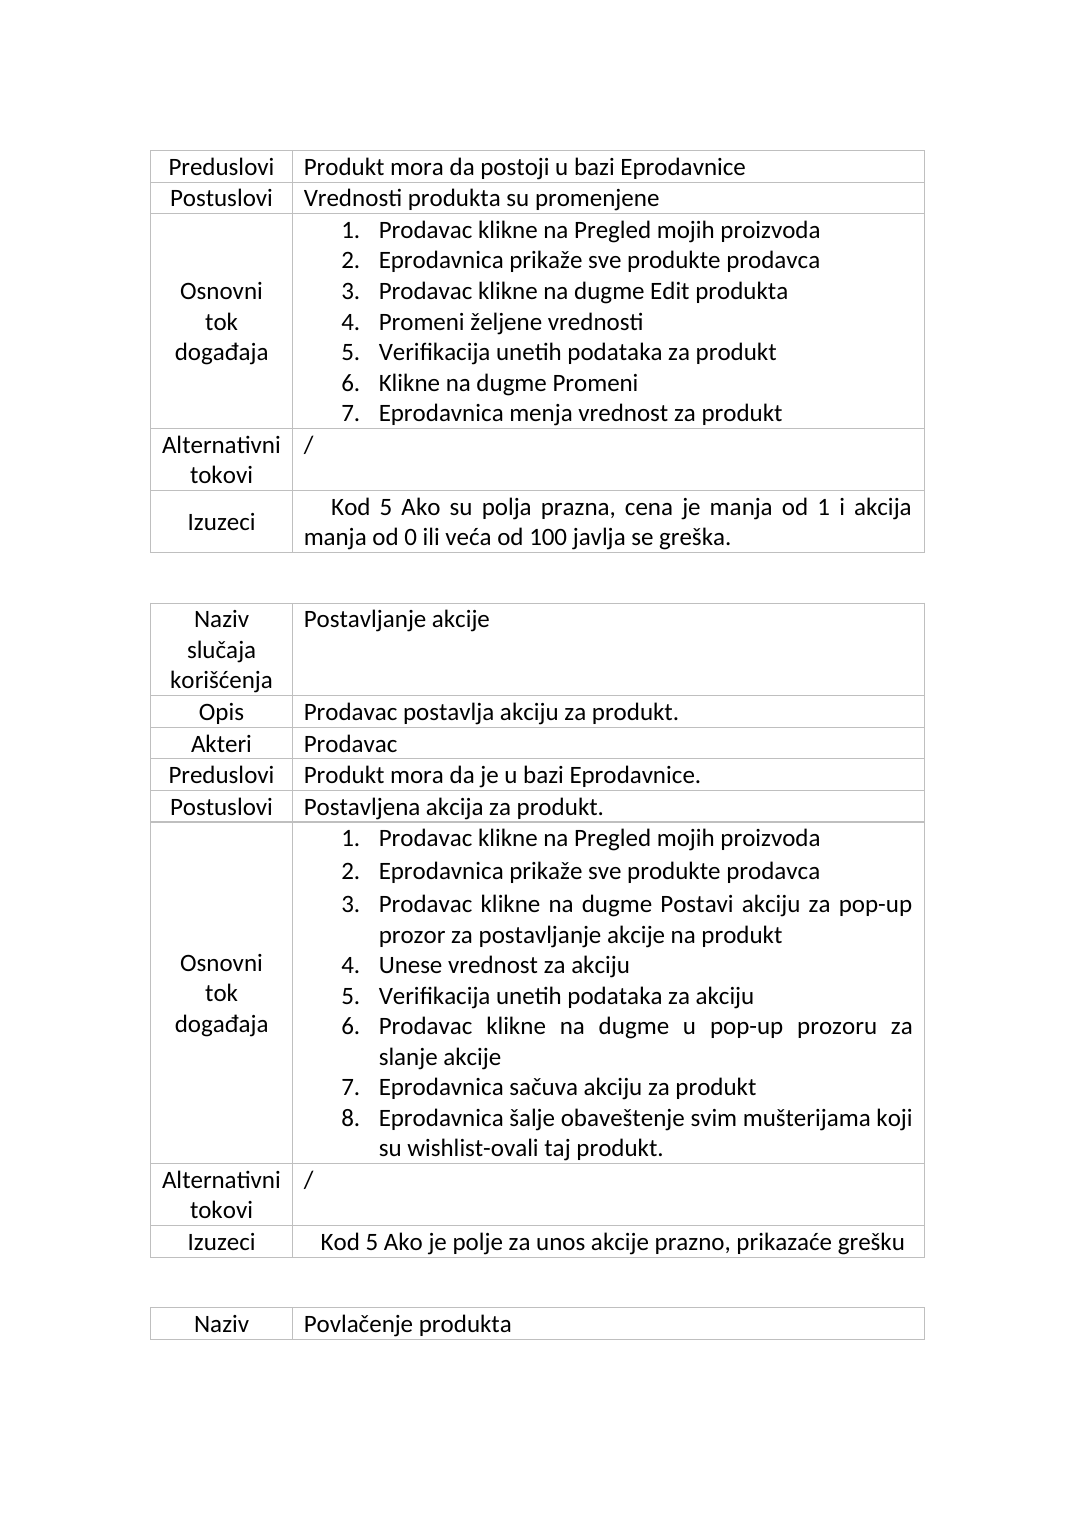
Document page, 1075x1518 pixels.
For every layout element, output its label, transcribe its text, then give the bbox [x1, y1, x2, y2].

table_cell Izuzeci [151, 1226, 292, 1257]
table_cell Postuslovi [151, 183, 292, 213]
table_cell Izuzeci [151, 491, 292, 552]
table_header Postavljanje akcije [293, 604, 924, 695]
table_cell Prodavac [293, 728, 924, 758]
table_header Povlačenje produkta [293, 1308, 924, 1339]
table_cell Produkt mora da je u bazi Eprodavnice. [293, 759, 924, 790]
table_cell Osnovni tok događaja [151, 823, 292, 1163]
table_cell / [293, 1164, 924, 1225]
table_cell Opis [151, 696, 292, 727]
table_cell Osnovni tok događaja [151, 214, 292, 428]
table_cell / [293, 429, 924, 490]
table_cell Postuslovi [151, 791, 292, 821]
table_header Naziv slučaja korišćenja [151, 1308, 292, 1339]
table_cell Postavljena akcija za produkt. [293, 791, 924, 821]
table_cell Prodavac klikne na Pregled mojih proizvoda Eprodavnica prikaže sve produkte prodavca Prodavac klikne na dugme Postavi akciju za pop-up prozor za postavljanje akcije na produkt Unese vrednost za akciju Verifikacija unetih podataka za akciju Prodavac klikne na dugme u pop-up prozoru za slanje akcije Eprodavnica sačuva akciju za produkt Eprodavnica šalje obaveštenje svim mušterijama koji su wishlist-ovali taj produkt. [293, 823, 924, 1163]
table_cell Prodavac postavlja akciju za produkt. [293, 696, 924, 727]
table_cell Akteri [151, 728, 292, 758]
table_cell Kod 5 Ako je polje za unos akcije prazno, prikazaće grešku [293, 1226, 924, 1257]
table_cell Preduslovi [151, 151, 292, 182]
table_cell Alternativni tokovi [151, 1164, 292, 1225]
table_cell Preduslovi [151, 759, 292, 790]
table_cell Alternativni tokovi [151, 429, 292, 490]
table_cell Produkt mora da postoji u bazi Eprodavnice [293, 151, 924, 182]
table_cell Kod 5 Ako su polja prazna, cena je manja od 1 i akcija manja od 0 ili veća od 100 javlja se greška. [293, 491, 924, 552]
table_header Naziv slučaja korišćenja [151, 604, 292, 695]
table_cell Vrednosti produkta su promenjene [293, 183, 924, 213]
